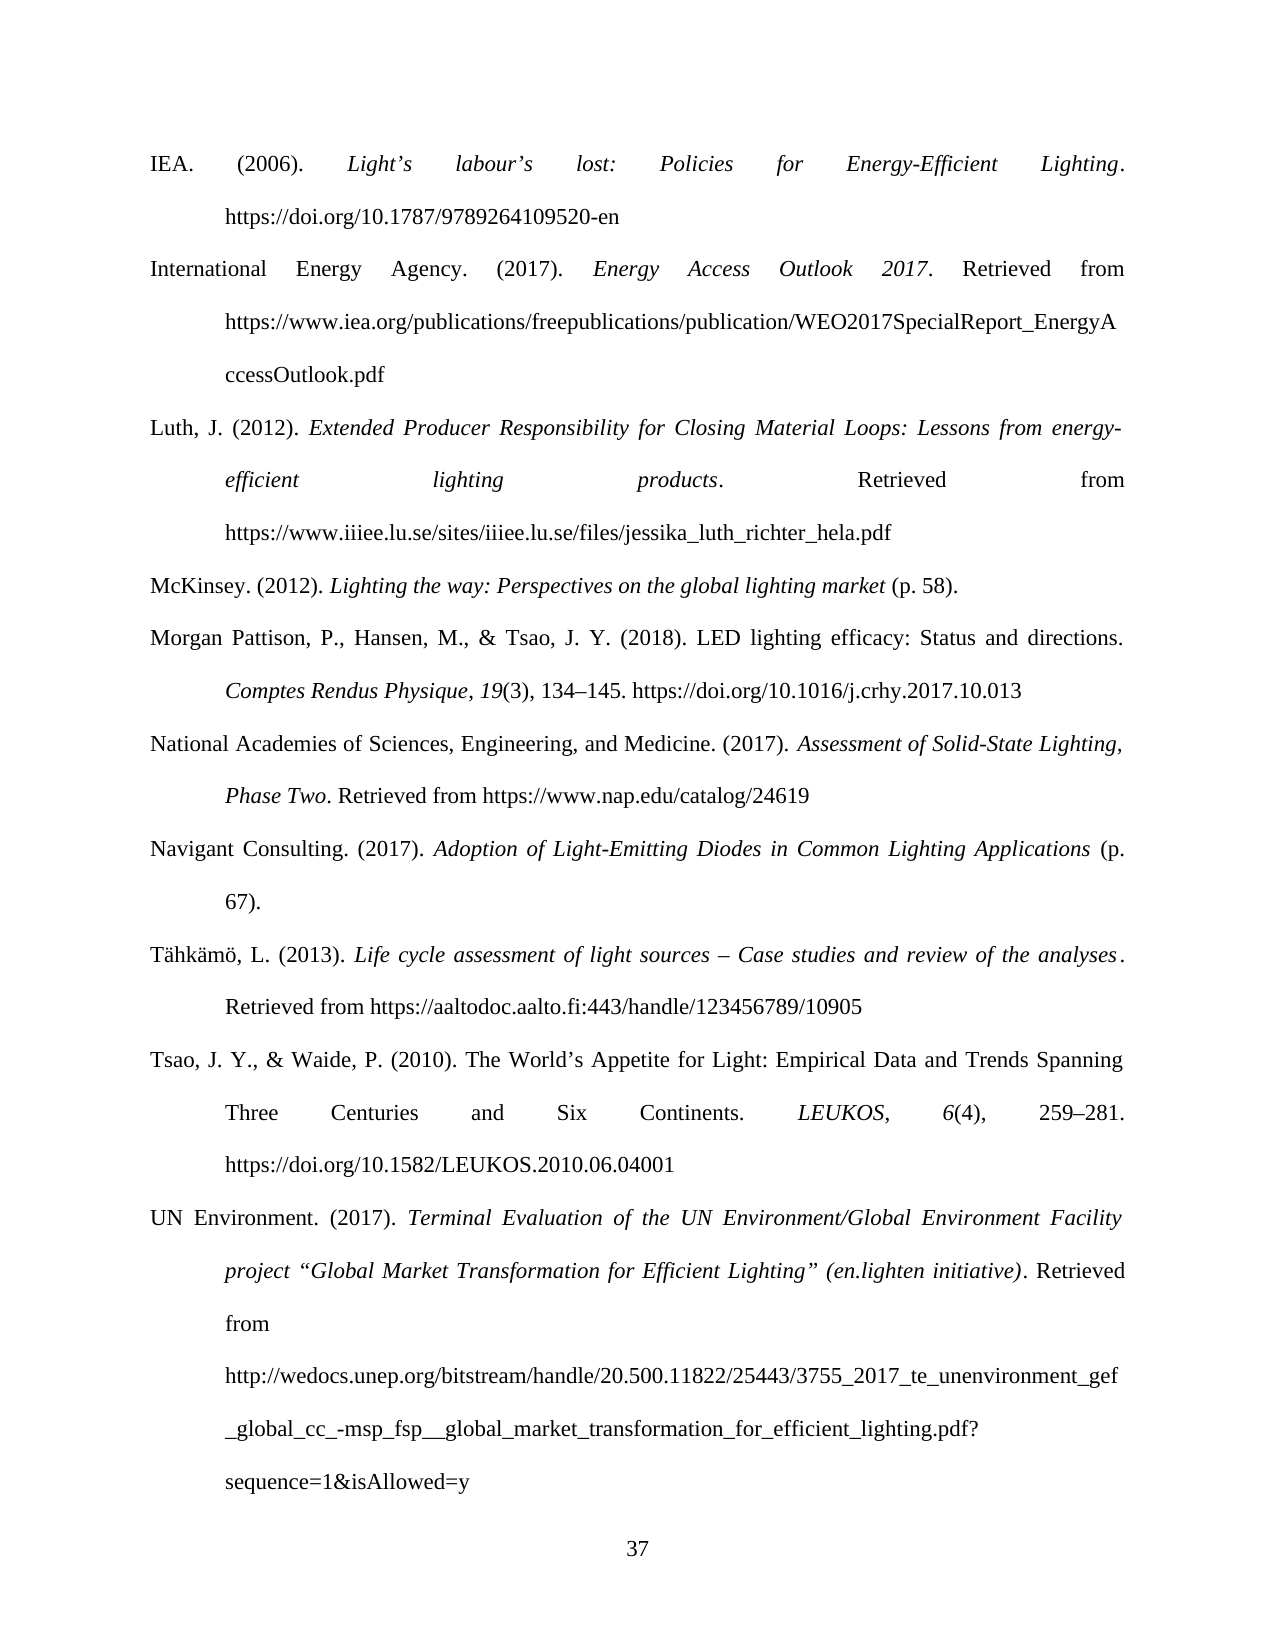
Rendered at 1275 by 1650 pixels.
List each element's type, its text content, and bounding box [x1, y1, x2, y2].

text Navigant Consulting. (2017). Adoption of Light-Emitting Diodes in Common Lighting Applications (p. 67). [150, 835, 1125, 914]
text International Energy Agency. (2017). Energy Access Outlook 2017. Retrieved from https://www.iea.org/publications/freepublications/publication/WEO2017SpecialReport_EnergyAccessOutlook.pdf [150, 255, 1125, 387]
text UN Environment. (2017). Terminal Evaluation of the UN Environment/Global Environment Facility project “Global Market Transformation for Efficient Lighting” (en.lighten initiative). Retrieved from http://wedocs.unep.org/bitstream/handle/20.500.11822/25443/3755_2017_te_unenvironment_gef_global_cc_-msp_fsp__global_market_transformation_for_efficient_lighting.pdf?sequence=1&isAllowed=y [150, 1204, 1125, 1494]
text Tähkämö, L. (2013). Life cycle assessment of light sources – Case studies and review of the analyses. Retrieved from https://aaltodoc.aalto.fi:443/handle/123456789/10905 [150, 941, 1125, 1020]
text Luth, J. (2012). Extended Producer Responsibility for Closing Material Loops: Lessons from energy-efficient lighting products. Retrieved from https://www.iiiee.lu.se/sites/iiiee.lu.se/files/jessika_luth_richter_hela.pdf [150, 413, 1125, 545]
text Morgan Pattison, P., Hansen, M., & Tsao, J. Y. (2018). LED lighting efficacy: Status and directions. Comptes Rendus Physique, 19(3), 134–145. https://doi.org/10.1016/j.crhy.2017.10.013 [150, 624, 1125, 703]
text National Academies of Sciences, Engineering, and Medicine. (2017). Assessment of Solid-State Lighting, Phase Two. Retrieved from https://www.nap.edu/catalog/24619 [150, 730, 1125, 809]
text Tsao, J. Y., & Waide, P. (2010). The World’s Appetite for Light: Empirical Data and Trends Spanning Three Centuries and Six Continents. LEUKOS, 6(4), 259–281. https://doi.org/10.1582/LEUKOS.2010.06.04001 [150, 1046, 1125, 1178]
text IEA. (2006). Light’s labour’s lost: Policies for Energy-Efficient Lighting. https://doi.org/10.1787/9789264109520-en [150, 150, 1125, 229]
text McKinsey. (2012). Lighting the way: Perspectives on the global lighting market (p. 58). [150, 572, 1125, 598]
